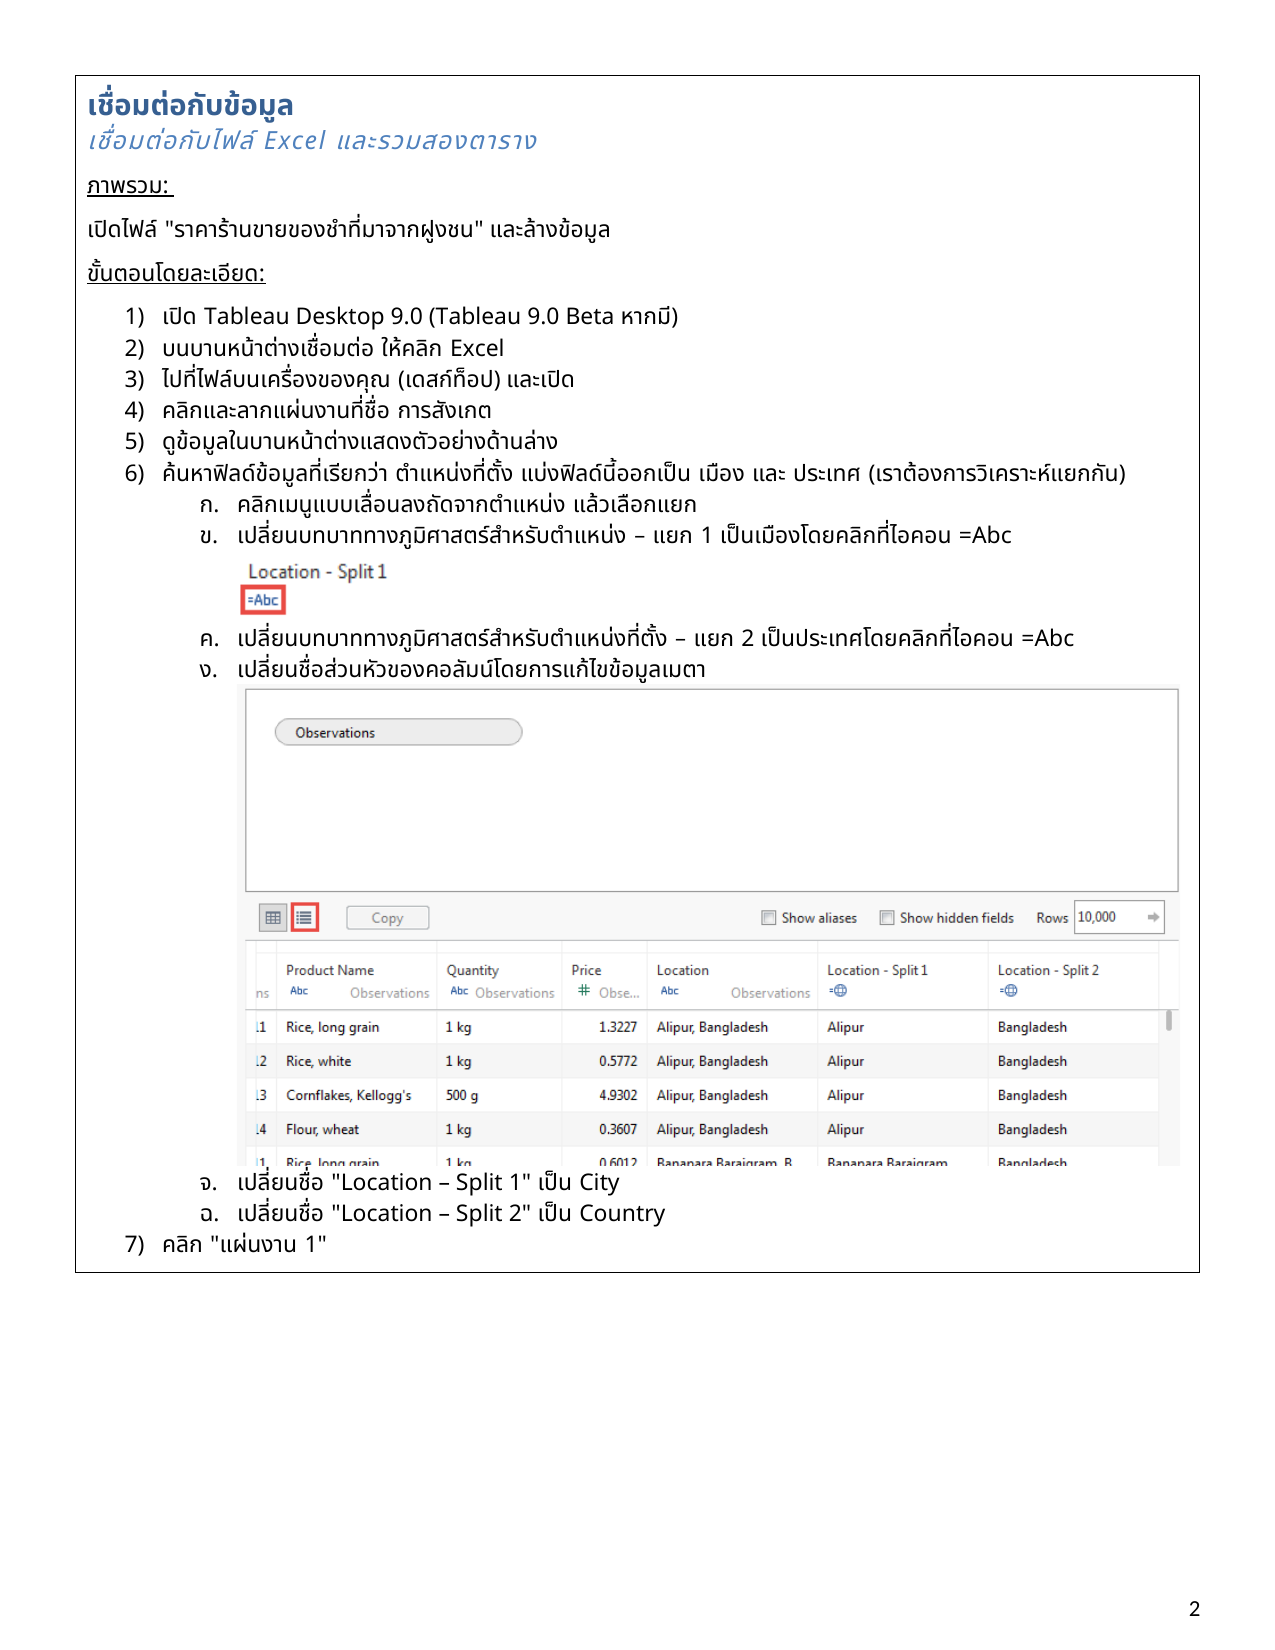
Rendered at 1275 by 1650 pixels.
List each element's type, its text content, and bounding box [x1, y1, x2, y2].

picture [236, 550, 465, 623]
table_header เชื่อมต่อกับข้อมูล เชื่อมต่อกับไฟล์ Excel และรวมสองตาราง ภาพรวม: เปิดไฟล์ "ราคาร้านขายของชําที่มาจากฝูงชน" และล้างข้อมูล ขั้นตอนโดยละเอียด: เปิด Tableau Desktop 9.0 (Tableau 9.0 Beta หากมี) บนบานหน้าต่างเชื่อมต่อ ให้คลิก Excel ไปที่ไฟล์บนเครื่องของคุณ (เดสก์ท็อป) และเปิด คลิกและลากแผ่นงานที่ชื่อ การสังเกต ดูข้อมูลในบานหน้าต่างแสดงตัวอย่างด้านล่าง ค้นหาฟิลด์ข้อมูลที่เรียกว่า ตําแหน่งที่ตั้ง แบ่งฟิลด์นี้ออกเป็น เมือง และ ประเทศ (เราต้องการวิเคราะห์แยกกัน) คลิกเมนูแบบเลื่อนลงถัดจากตําแหน่ง แล้วเลือกแยก เปลี่ยนบทบาททางภูมิศาสตร์สําหรับตําแหน่ง – แยก 1 เป็นเมืองโดยคลิกที่ไอคอน =Abc เปลี่ยนบทบาททางภูมิศาสตร์สําหรับตําแหน่งที่ตั้ง – แยก 2 เป็นประเทศโดยคลิกที่ไอคอน =Abc เปลี่ยนชื่อส่วนหัวของคอลัมน์โดยการแก้ไขข้อมูลเมตา เปลี่ยนชื่อ "Location – Split 1" เป็น City เปลี่ยนชื่อ "Location – Split 2" เป็น Country คลิก "แผ่นงาน 1" [76, 76, 1199, 1272]
picture [236, 684, 1181, 1166]
